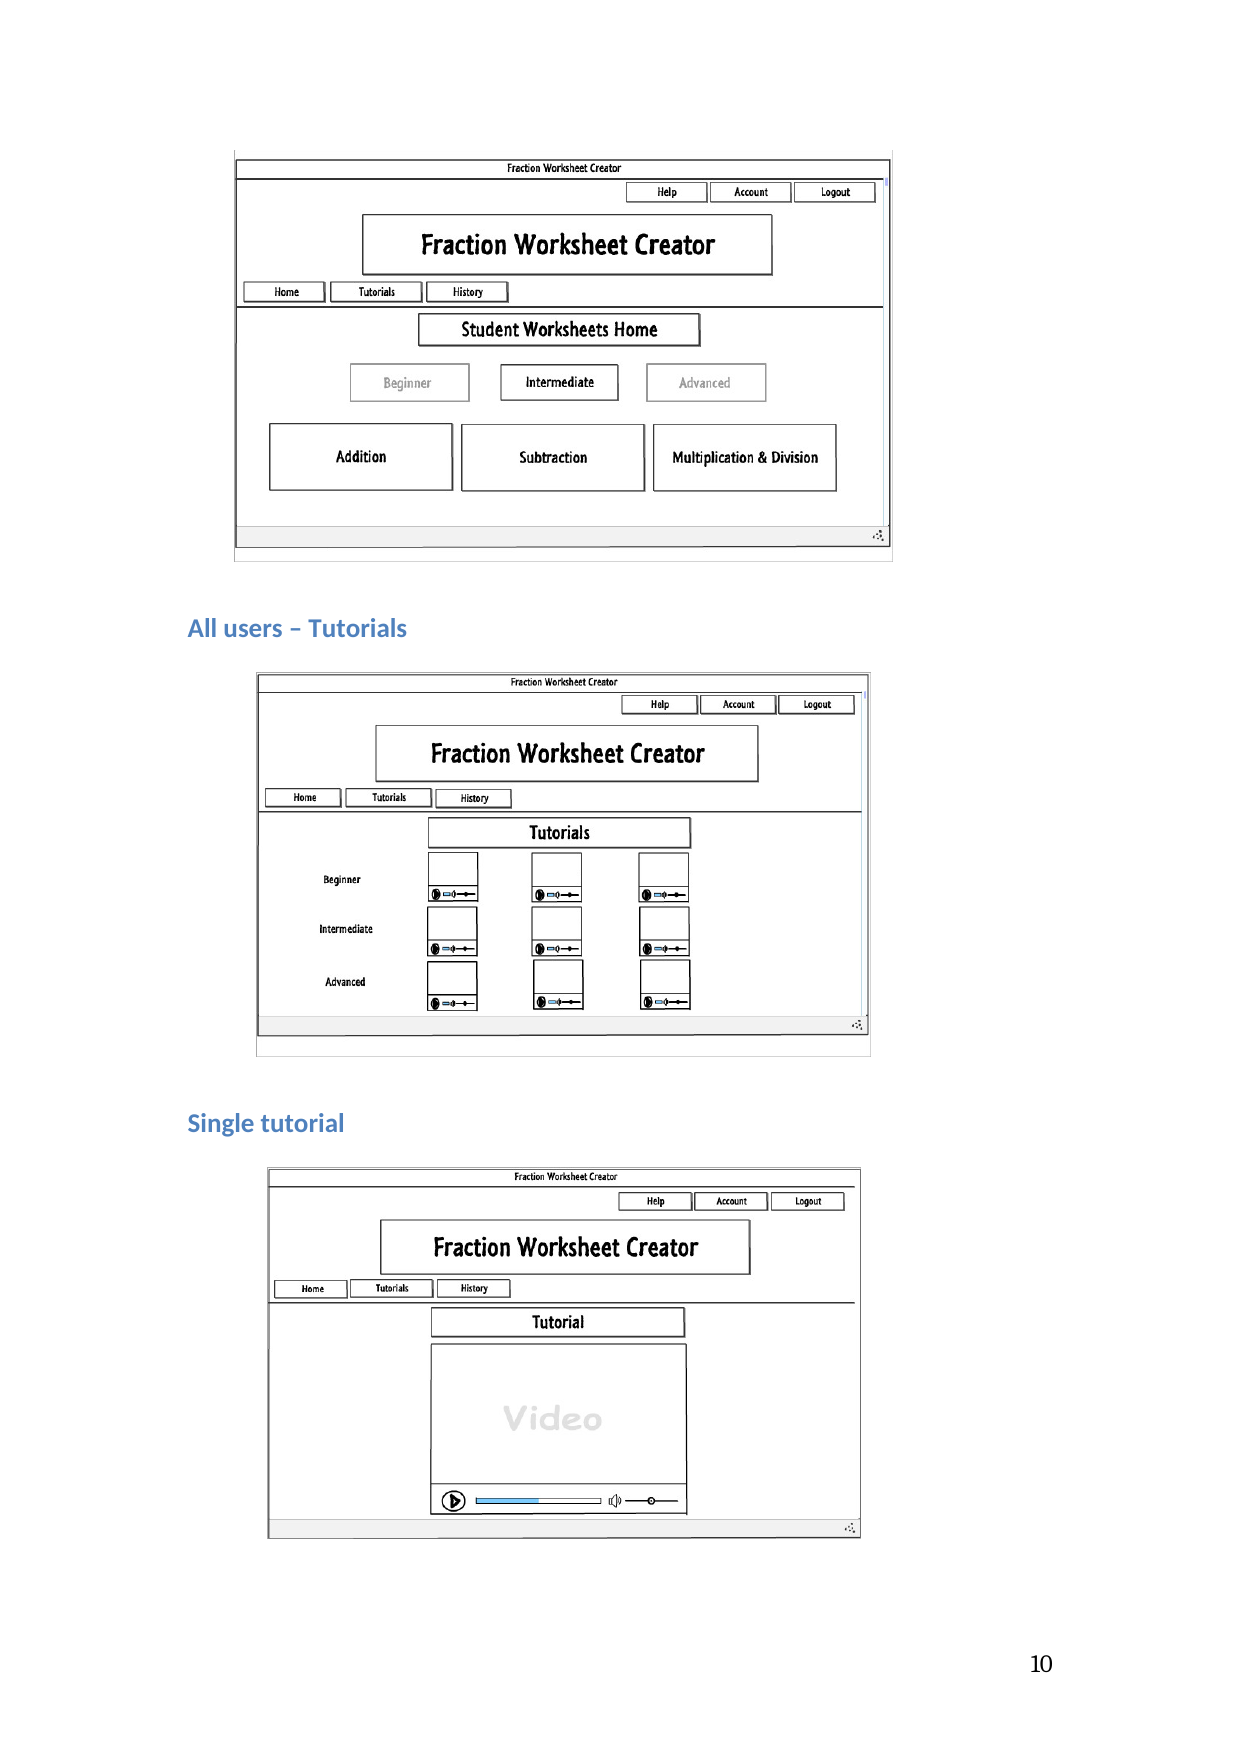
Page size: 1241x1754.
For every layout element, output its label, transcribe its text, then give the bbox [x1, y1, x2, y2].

picture [256, 672, 871, 1057]
picture [267, 1167, 861, 1539]
subtitle Single tutorial [187, 1106, 1053, 1139]
picture [234, 150, 893, 562]
subtitle All users – Tutorials [187, 611, 1053, 644]
